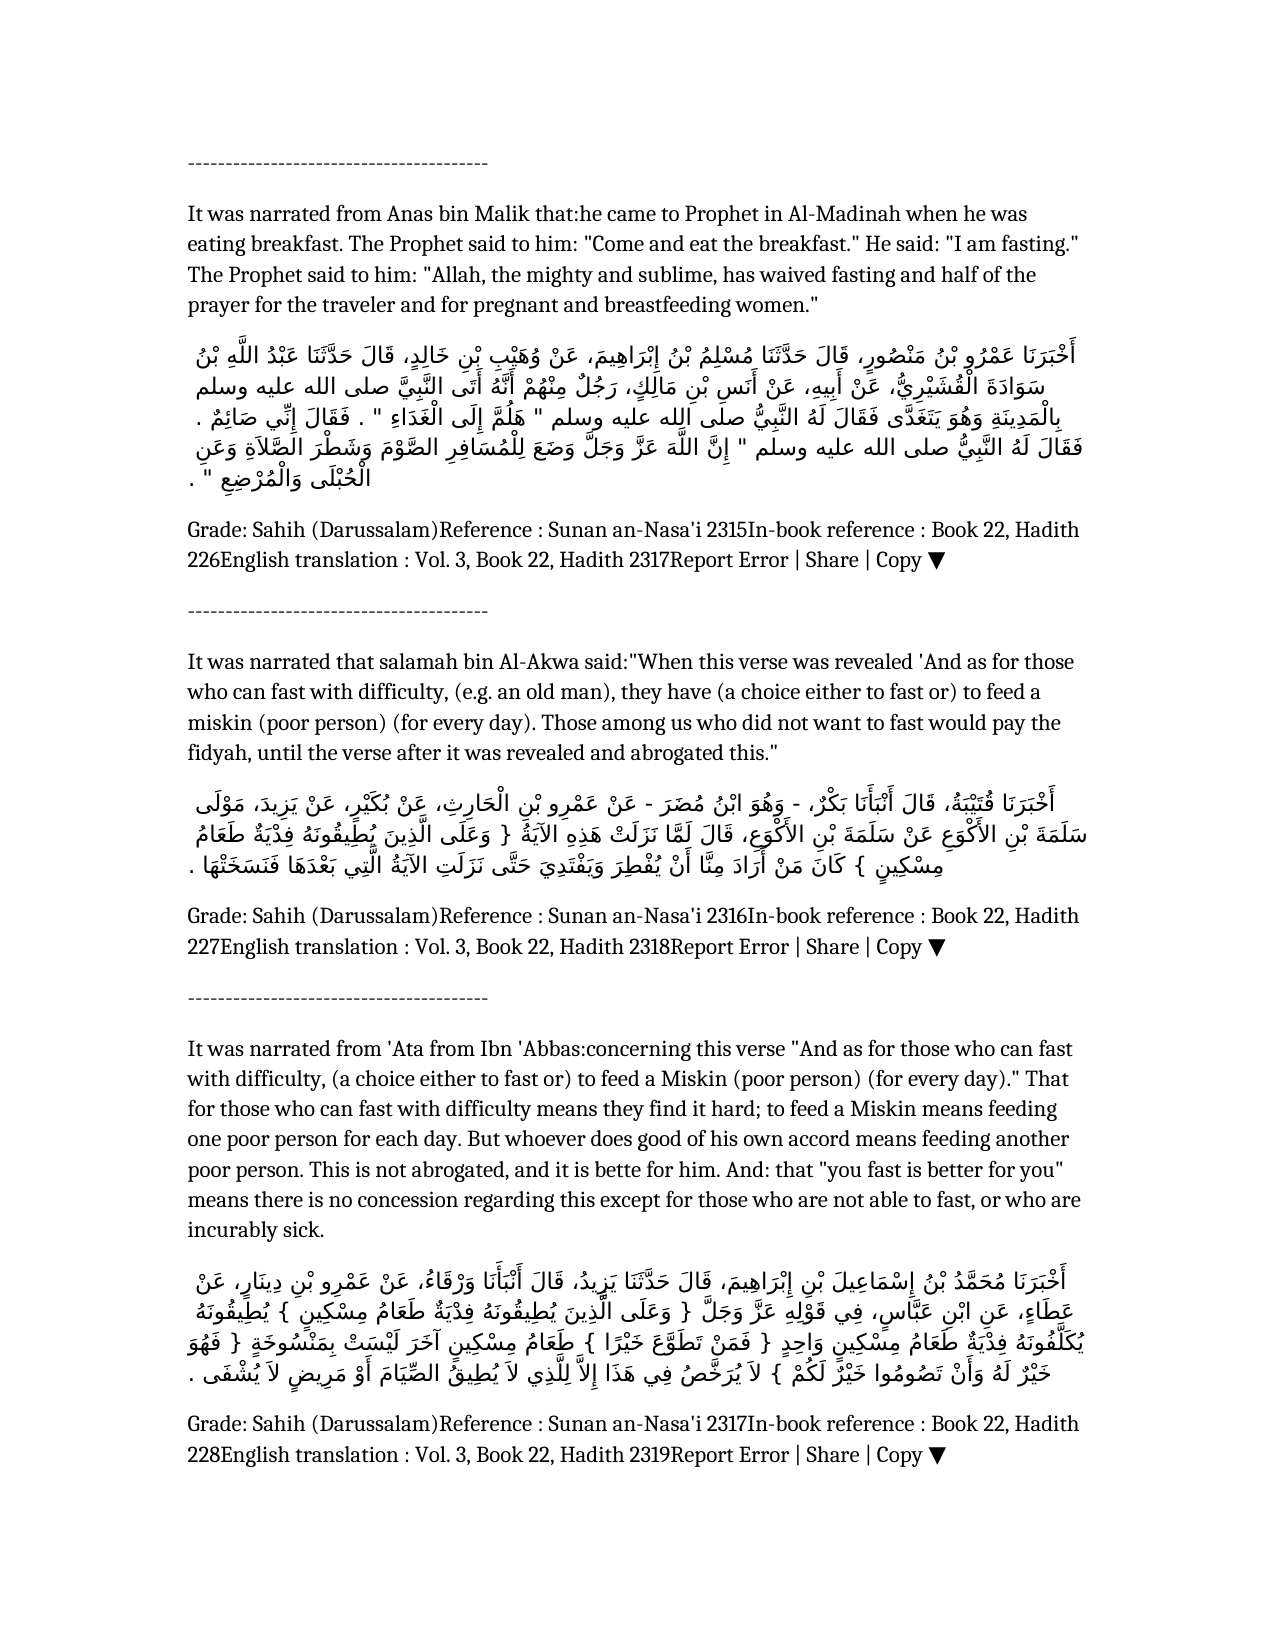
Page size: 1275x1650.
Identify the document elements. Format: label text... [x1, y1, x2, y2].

text أَخْبَرَنَا قُتَيْبَةُ، قَالَ أَنْبَأَنَا بَكْرٌ، - وَهُوَ ابْنُ مُضَرَ - عَنْ عَمْرِو بْنِ الْحَارِثِ، عَنْ بُكَيْرٍ، عَنْ يَزِيدَ، مَوْلَى سَلَمَةَ بْنِ الأَكْوَعِ عَنْ سَلَمَةَ بْنِ الأَكْوَعِ، قَالَ لَمَّا نَزَلَتْ هَذِهِ الآيَةُ ‏{‏ وَعَلَى الَّذِينَ يُطِيقُونَهُ فِدْيَةٌ طَعَامُ مِسْكِينٍ ‏}‏ كَانَ مَنْ أَرَادَ مِنَّا أَنْ يُفْطِرَ وَيَفْتَدِيَ حَتَّى نَزَلَتِ الآيَةُ الَّتِي بَعْدَهَا فَنَسَخَتْهَا ‏.‏ [187, 791, 1087, 878]
text ---------------------------------------- [187, 150, 1087, 176]
text أَخْبَرَنَا مُحَمَّدُ بْنُ إِسْمَاعِيلَ بْنِ إِبْرَاهِيمَ، قَالَ حَدَّثَنَا يَزِيدُ، قَالَ أَنْبَأَنَا وَرْقَاءُ، عَنْ عَمْرِو بْنِ دِينَارٍ، عَنْ عَطَاءٍ، عَنِ ابْنِ عَبَّاسٍ، فِي قَوْلِهِ عَزَّ وَجَلَّ ‏{‏ وَعَلَى الَّذِينَ يُطِيقُونَهُ فِدْيَةٌ طَعَامُ مِسْكِينٍ ‏}‏ يُطِيقُونَهُ يُكَلَّفُونَهُ فِدْيَةٌ طَعَامُ مِسْكِينٍ وَاحِدٍ ‏{‏ فَمَنْ تَطَوَّعَ خَيْرًا ‏}‏ طَعَامُ مِسْكِينٍ آخَرَ لَيْسَتْ بِمَنْسُوخَةٍ ‏{‏ فَهُوَ خَيْرٌ لَهُ وَأَنْ تَصُومُوا خَيْرٌ لَكُمْ ‏}‏ لاَ يُرَخَّصُ فِي هَذَا إِلاَّ لِلَّذِي لاَ يُطِيقُ الصِّيَامَ أَوْ مَرِيضٍ لاَ يُشْفَى ‏.‏ [187, 1268, 1087, 1386]
text Grade: Sahih (Darussalam)Reference : Sunan an-Nasa'i 2316In-book reference : Book 22, Hadith 227English translation : Vol. 3, Book 22, Hadith 2318Report Error | Share | Copy ▼ [187, 903, 1087, 960]
text It was narrated from Anas bin Malik that:he came to Prophet in Al-Madinah when he was eating breakfast. The Prophet said to him: "Come and eat the breakfast." He said: "I am fasting." The Prophet said to him: "Allah, the mighty and sublime, has waived fasting and half of the prayer for the traveler and for pregnant and breastfeeding women." [187, 201, 1087, 318]
text Grade: Sahih (Darussalam)Reference : Sunan an-Nasa'i 2315In-book reference : Book 22, Hadith 226English translation : Vol. 3, Book 22, Hadith 2317Report Error | Share | Copy ▼ [187, 517, 1087, 573]
text Grade: Sahih (Darussalam)Reference : Sunan an-Nasa'i 2317In-book reference : Book 22, Hadith 228English translation : Vol. 3, Book 22, Hadith 2319Report Error | Share | Copy ▼ [187, 1411, 1087, 1468]
text It was narrated from 'Ata from Ibn 'Abbas:concerning this verse "And as for those who can fast with difficulty, (a choice either to fast or) to feed a Miskin (poor person) (for every day)." That for those who can fast with difficulty means they find it hard; to feed a Miskin means feeding one poor person for each day. But whoever does good of his own accord means feeding another poor person. This is not abrogated, and it is bette for him. And: that "you fast is better for you" means there is no concession regarding this except for those who are not able to fast, or who are incurably sick. [187, 1036, 1087, 1243]
text أَخْبَرَنَا عَمْرُو بْنُ مَنْصُورٍ، قَالَ حَدَّثَنَا مُسْلِمُ بْنُ إِبْرَاهِيمَ، عَنْ وُهَيْبِ بْنِ خَالِدٍ، قَالَ حَدَّثَنَا عَبْدُ اللَّهِ بْنُ سَوَادَةَ الْقُشَيْرِيُّ، عَنْ أَبِيهِ، عَنْ أَنَسِ بْنِ مَالِكٍ، رَجُلٌ مِنْهُمْ أَنَّهُ أَتَى النَّبِيَّ صلى الله عليه وسلم بِالْمَدِينَةِ وَهُوَ يَتَغَدَّى فَقَالَ لَهُ النَّبِيُّ صلى الله عليه وسلم ‏"‏ هَلُمَّ إِلَى الْغَدَاءِ ‏"‏ ‏.‏ فَقَالَ إِنِّي صَائِمٌ ‏.‏ فَقَالَ لَهُ النَّبِيُّ صلى الله عليه وسلم ‏"‏ إِنَّ اللَّهَ عَزَّ وَجَلَّ وَضَعَ لِلْمُسَافِرِ الصَّوْمَ وَشَطْرَ الصَّلاَةِ وَعَنِ الْحُبْلَى وَالْمُرْضِعِ ‏"‏ ‏.‏ [187, 343, 1087, 492]
text ---------------------------------------- [187, 598, 1087, 624]
text ---------------------------------------- [187, 984, 1087, 1011]
text It was narrated that salamah bin Al-Akwa said:"When this verse was revealed 'And as for those who can fast with difficulty, (e.g. an old man), they have (a choice either to fast or) to feed a miskin (poor person) (for every day). Those among us who did not want to fast would pay the fidyah, until the verse after it was revealed and abrogated this." [187, 649, 1087, 766]
